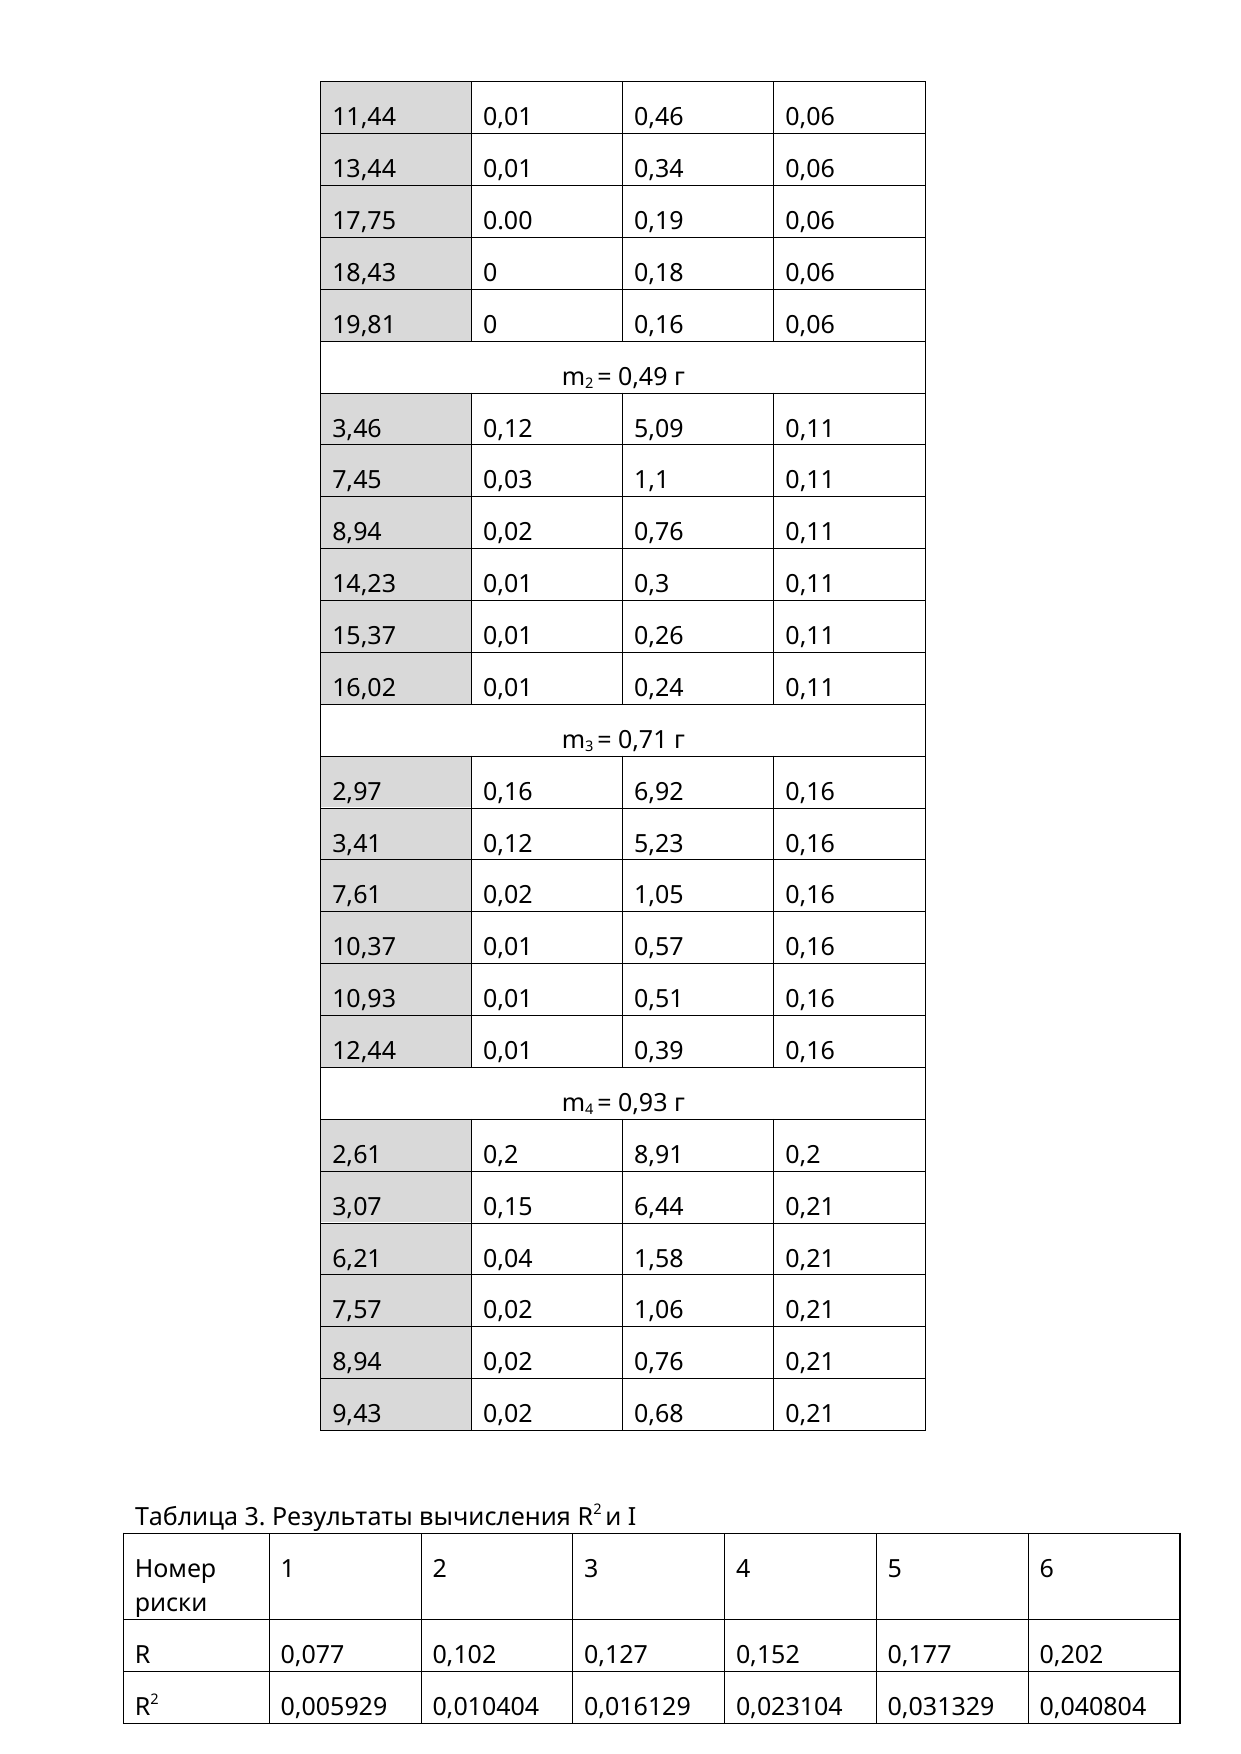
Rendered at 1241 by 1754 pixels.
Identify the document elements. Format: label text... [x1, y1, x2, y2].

table_cell 7,45 [321, 445, 471, 496]
table_cell 0,76 [623, 1327, 773, 1378]
table_cell R2 [124, 1672, 269, 1722]
table_cell 0,3 [623, 549, 773, 600]
table_cell 0,06 [774, 82, 925, 133]
table_cell 1,58 [623, 1224, 773, 1274]
table_cell m4 = 0,93 г [321, 1068, 925, 1119]
table_cell 0,34 [623, 134, 773, 185]
table_cell 10,37 [321, 912, 471, 963]
table_cell 0,01 [472, 82, 622, 133]
table_cell 0,15 [472, 1172, 622, 1222]
table_cell 9,43 [321, 1379, 471, 1430]
table_cell 0,21 [774, 1275, 925, 1326]
table_cell 0,01 [472, 964, 622, 1015]
table_cell 0,152 [725, 1620, 876, 1671]
table_cell 0,46 [623, 82, 773, 133]
table_header Номер риски [124, 1534, 269, 1619]
table_cell m3 = 0,71 г [321, 705, 925, 756]
table_header 2 [422, 1534, 572, 1619]
table_cell 0,68 [623, 1379, 773, 1430]
table_header 3 [573, 1534, 724, 1619]
table_cell 0,06 [774, 290, 925, 341]
table_cell 17,75 [321, 186, 471, 237]
table_cell 0,21 [774, 1379, 925, 1430]
table_cell 0,01 [472, 912, 622, 963]
table_cell 6,44 [623, 1172, 773, 1222]
table_cell 0,12 [472, 809, 622, 859]
table_cell 0,023104 [725, 1672, 876, 1722]
table_cell 0,102 [422, 1620, 572, 1671]
table_cell 0,11 [774, 445, 925, 496]
table_header 4 [725, 1534, 876, 1619]
table_cell 0,16 [774, 912, 925, 963]
table_cell 2,97 [321, 757, 471, 807]
table_cell 0,06 [774, 238, 925, 289]
table_cell 8,94 [321, 497, 471, 548]
table_cell 0 [472, 290, 622, 341]
table_cell 0,26 [623, 601, 773, 652]
table_cell 0,16 [623, 290, 773, 341]
table_cell 0,2 [774, 1120, 925, 1171]
table_cell 0,57 [623, 912, 773, 963]
table_cell 6,21 [321, 1224, 471, 1274]
table_cell 0,21 [774, 1172, 925, 1222]
table_cell 0,24 [623, 653, 773, 704]
table_cell 8,94 [321, 1327, 471, 1378]
table_cell 0,19 [623, 186, 773, 237]
table_cell 0.00 [472, 186, 622, 237]
table_cell 0,01 [472, 1016, 622, 1067]
table_cell 0,11 [774, 497, 925, 548]
table_cell 0,02 [472, 1275, 622, 1326]
table_cell 0,03 [472, 445, 622, 496]
table_cell 0,177 [877, 1620, 1028, 1671]
table_cell 5,09 [623, 394, 773, 444]
table_cell 3,41 [321, 809, 471, 859]
table_cell 0,39 [623, 1016, 773, 1067]
table_header 5 [877, 1534, 1028, 1619]
table_cell 0,16 [774, 860, 925, 911]
table_cell 0,02 [472, 860, 622, 911]
table_cell 1,06 [623, 1275, 773, 1326]
table_cell 0,2 [472, 1120, 622, 1171]
table_cell 18,43 [321, 238, 471, 289]
table_cell 0,04 [472, 1224, 622, 1274]
table_cell 0,127 [573, 1620, 724, 1671]
table_cell R [124, 1620, 269, 1671]
table_cell 15,37 [321, 601, 471, 652]
table_cell 0,02 [472, 497, 622, 548]
table_cell 1,05 [623, 860, 773, 911]
table_cell 14,23 [321, 549, 471, 600]
table_cell 0 [472, 238, 622, 289]
table_cell 16,02 [321, 653, 471, 704]
table_cell 0,01 [472, 549, 622, 600]
table_cell 7,57 [321, 1275, 471, 1326]
table_cell 0,01 [472, 653, 622, 704]
table_cell 0,11 [774, 394, 925, 444]
table_cell 0,02 [472, 1379, 622, 1430]
table_cell 12,44 [321, 1016, 471, 1067]
table_cell 0,16 [774, 964, 925, 1015]
table_cell 0,06 [774, 134, 925, 185]
table_cell 0,06 [774, 186, 925, 237]
table_cell 0,16 [774, 809, 925, 859]
table_cell 3,07 [321, 1172, 471, 1222]
table_cell 0,76 [623, 497, 773, 548]
table_cell 0,02 [472, 1327, 622, 1378]
table_cell 5,23 [623, 809, 773, 859]
table_cell 8,91 [623, 1120, 773, 1171]
table_cell 0,005929 [270, 1672, 421, 1722]
table_cell 0,16 [472, 757, 622, 807]
table_cell 0,010404 [422, 1672, 572, 1722]
table_cell 3,46 [321, 394, 471, 444]
table_cell 0,01 [472, 601, 622, 652]
table_cell 2,61 [321, 1120, 471, 1171]
table_cell 0,016129 [573, 1672, 724, 1722]
table_cell 0,077 [270, 1620, 421, 1671]
table_cell 13,44 [321, 134, 471, 185]
table_cell 7,61 [321, 860, 471, 911]
table_cell 10,93 [321, 964, 471, 1015]
table_header 1 [270, 1534, 421, 1619]
table_cell 19,81 [321, 290, 471, 341]
table_cell 0,01 [472, 134, 622, 185]
table_cell 0,16 [774, 757, 925, 807]
table_cell 0,51 [623, 964, 773, 1015]
table_cell 1,1 [623, 445, 773, 496]
table_cell 0,18 [623, 238, 773, 289]
table_cell 0,031329 [877, 1672, 1028, 1722]
table_cell 0,11 [774, 549, 925, 600]
table_cell 0,11 [774, 601, 925, 652]
table_cell 0,16 [774, 1016, 925, 1067]
table_cell 6,92 [623, 757, 773, 807]
list Таблица 3. Результаты вычисления R2 и I [135, 1499, 1169, 1533]
table_cell 0,11 [774, 653, 925, 704]
table_cell 0,21 [774, 1224, 925, 1274]
table_cell 0,040804 [1029, 1672, 1179, 1722]
table_header 6 [1029, 1534, 1179, 1619]
table_cell 0,202 [1029, 1620, 1179, 1671]
table_cell m2 = 0,49 г [321, 342, 925, 392]
table_cell 0,21 [774, 1327, 925, 1378]
table_cell 11,44 [321, 82, 471, 133]
table_cell 0,12 [472, 394, 622, 444]
